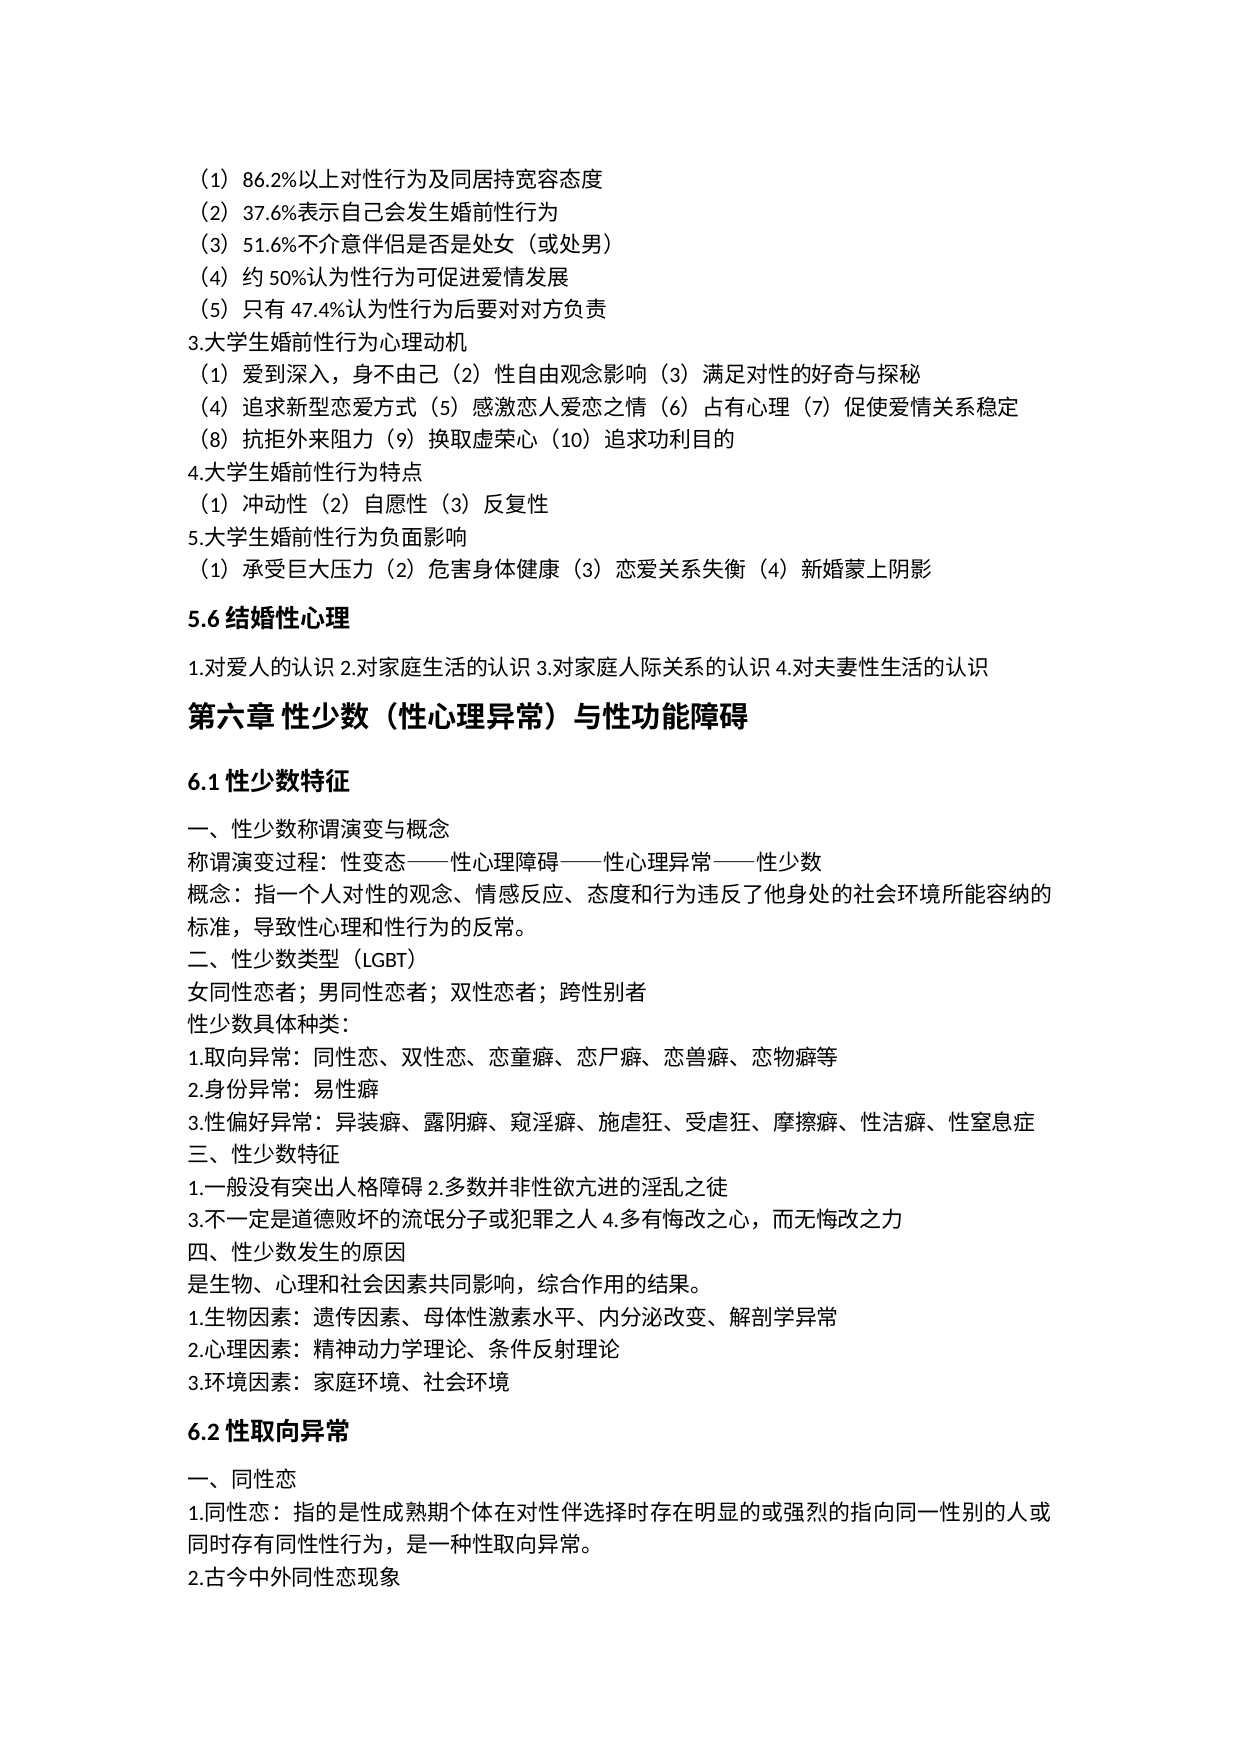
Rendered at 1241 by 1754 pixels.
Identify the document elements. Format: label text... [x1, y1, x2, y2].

list 性少数特征 [187, 1137, 1053, 1169]
text 性少数具体种类： [187, 1007, 1053, 1039]
text （2）37.6%表示自己会发生婚前性行为 [187, 194, 1053, 227]
list 不一定是道德败坏的流氓分子或犯罪之人4.多有悔改之心，而无悔改之力 [187, 1202, 1053, 1234]
list 性少数（性心理异常）与性功能障碍 [187, 682, 1053, 747]
list 性偏好异常：异装癖、露阴癖、窥淫癖、施虐狂、受虐狂、摩擦癖、性洁癖、性窒息症 [187, 1104, 1053, 1137]
list 大学生婚前性行为心理动机 [187, 324, 1053, 357]
list 生物因素：遗传因素、母体性激素水平、内分泌改变、解剖学异常 [187, 1299, 1053, 1332]
list 取向异常：同性恋、双性恋、恋童癖、恋尸癖、恋兽癖、恋物癖等 [187, 1039, 1053, 1072]
list 环境因素：家庭环境、社会环境 [187, 1364, 1053, 1397]
list 冲动性（2）自愿性（3）反复性 [187, 487, 1053, 519]
text 5.6 结婚性心理 [187, 584, 1053, 649]
list 爱到深入，身不由己（2）性自由观念影响（3）满足对性的好奇与探秘 [187, 357, 1053, 389]
list 性少数发生的原因 [187, 1234, 1053, 1267]
text （1）86.2%以上对性行为及同居持宽容态度 [187, 162, 1053, 194]
text 概念：指一个人对性的观念、情感反应、态度和行为违反了他身处的社会环境所能容纳的标准，导致性心理和性行为的反常。 [187, 877, 1053, 942]
list 对爱人的认识2.对家庭生活的认识3.对家庭人际关系的认识4.对夫妻性生活的认识 [187, 649, 1053, 682]
text （3）51.6%不介意伴侣是否是处女（或处男） [187, 227, 1053, 259]
text 6.2 性取向异常 [187, 1397, 1053, 1462]
list 古今中外同性恋现象 [187, 1559, 1053, 1592]
list 性少数类型（LGBT） [187, 942, 1053, 974]
list 追求新型恋爱方式（5）感激恋人爱恋之情（6）占有心理（7）促使爱情关系稳定 [187, 389, 1053, 422]
text 称谓演变过程：性变态——性心理障碍——性心理异常——性少数 [187, 844, 1053, 877]
text 是生物、心理和社会因素共同影响，综合作用的结果。 [187, 1267, 1053, 1299]
list 大学生婚前性行为特点 [187, 454, 1053, 487]
list 承受巨大压力（2）危害身体健康（3）恋爱关系失衡（4）新婚蒙上阴影 [187, 552, 1053, 584]
list 身份异常：易性癖 [187, 1072, 1053, 1104]
text 6.1 性少数特征 [187, 747, 1053, 812]
list 只有47.4%认为性行为后要对对方负责 [187, 292, 1053, 324]
list 同性恋：指的是性成熟期个体在对性伴选择时存在明显的或强烈的指向同一性别的人或同时存有同性性行为，是一种性取向异常。 [187, 1494, 1053, 1559]
list 抗拒外来阻力（9）换取虚荣心（10）追求功利目的 [187, 422, 1053, 454]
list 心理因素：精神动力学理论、条件反射理论 [187, 1332, 1053, 1364]
list 大学生婚前性行为负面影响 [187, 519, 1053, 552]
list 约50%认为性行为可促进爱情发展 [187, 259, 1053, 292]
list 一般没有突出人格障碍2.多数并非性欲亢进的淫乱之徒 [187, 1169, 1053, 1202]
text 女同性恋者；男同性恋者；双性恋者；跨性别者 [187, 974, 1053, 1007]
list 性少数称谓演变与概念 [187, 812, 1053, 844]
text 一、同性恋 [187, 1462, 1053, 1494]
